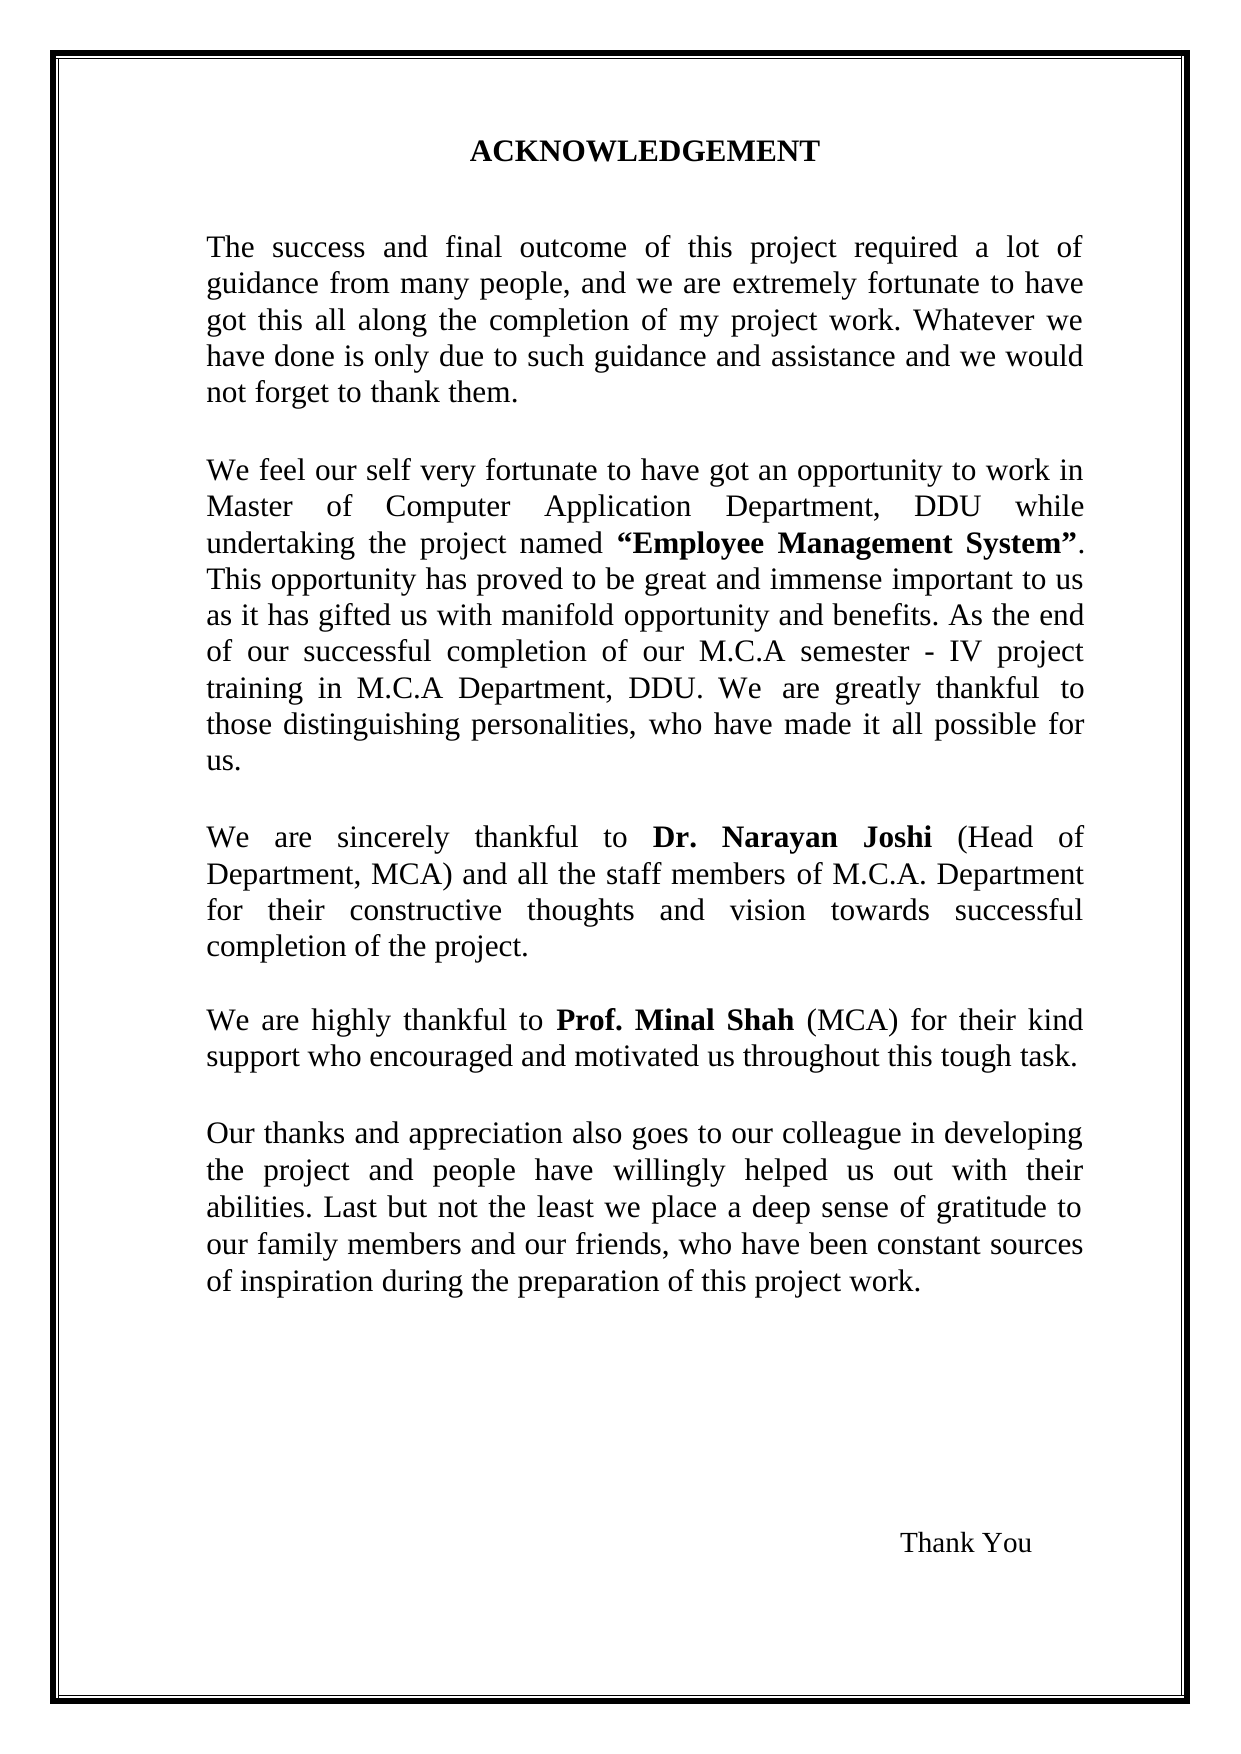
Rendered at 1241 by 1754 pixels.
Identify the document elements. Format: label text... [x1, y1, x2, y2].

text We are highly thankful to Prof. Minal Shah (MCA) for their kind support who encouraged and motivated us throughout this tough task. [206, 1001, 1084, 1073]
text We are sincerely thankful to Dr. Narayan Joshi (Head of Department, MCA) and all the staff members of M.C.A. Department for their constructive thoughts and vision towards successful completion of the project. [206, 819, 1084, 963]
text We feel our self very fortunate to have got an opportunity to work in Master of Computer Application Department, DDU while undertaking the project named “Employee Management System”. This opportunity has proved to be great and immense important to us as it has gifted us with manifold opportunity and benefits. As the end of our successful completion of our M.C.A semester - IV project training in M.C.A Department, DDU. We are greatly thankful to those distinguishing personalities, who have made it all possible for us. [206, 451, 1085, 777]
text Thank You [150, 1525, 1122, 1559]
text Our thanks and appreciation also goes to our colleague in developing the project and people have willingly helped us out with their abilities. Last but not the least we place a deep sense of gratitude to our family members and our friends, who have been constant sources of inspiration during the preparation of this project work. [206, 1115, 1084, 1298]
text ACKNOWLEDGEMENT [250, 132, 1040, 168]
text The success and final outcome of this project required a lot of guidance from many people, and we are extremely fortunate to have got this all along the completion of my project work. Whatever we have done is only due to such guidance and assistance and we would not forget to thank them. [206, 228, 1084, 409]
